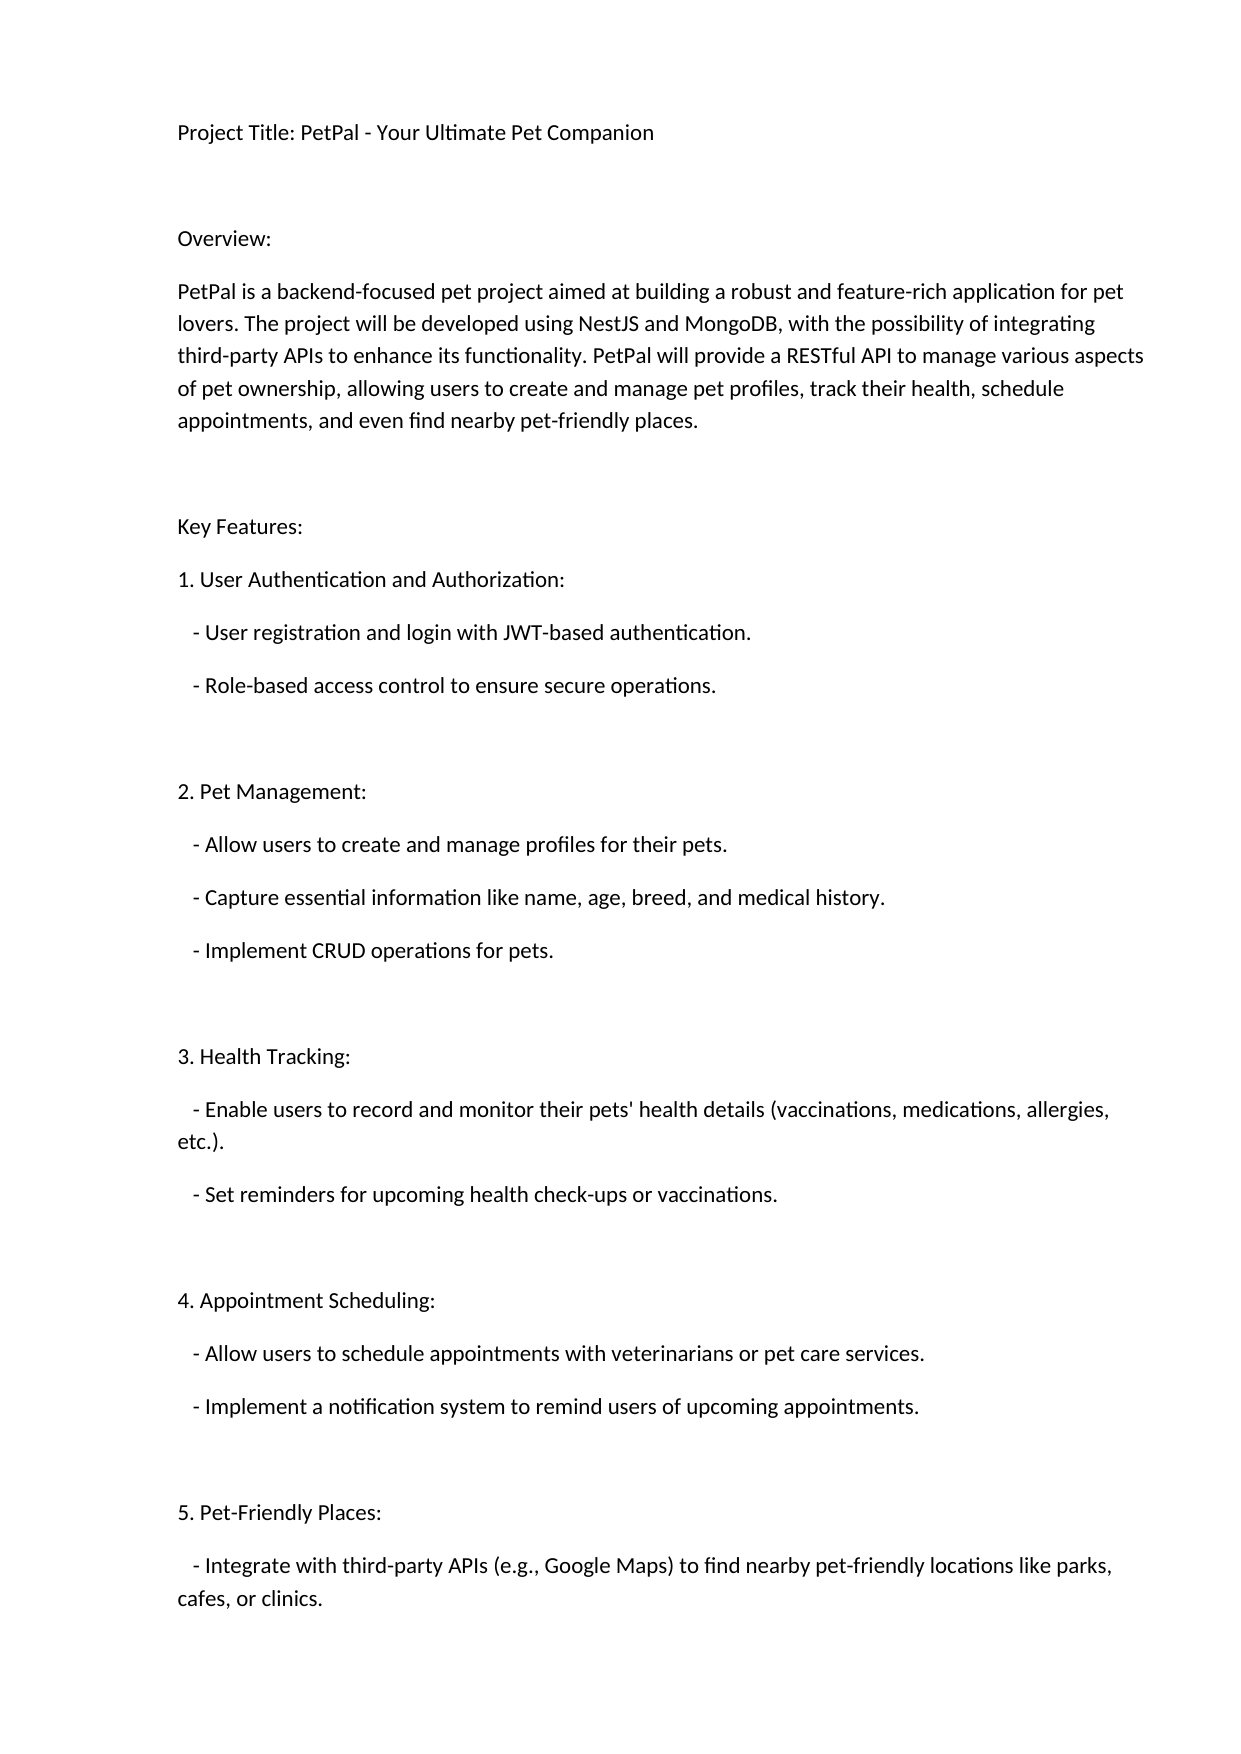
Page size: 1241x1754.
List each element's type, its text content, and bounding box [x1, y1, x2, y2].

text - Implement a notification system to remind users of upcoming appointments. [177, 1392, 1152, 1421]
text - Role-based access control to ensure secure operations. [177, 671, 1152, 699]
text - User registration and login with JWT-based authentication. [177, 618, 1152, 646]
text Overview: [177, 224, 1152, 252]
text 4. Appointment Scheduling: [177, 1286, 1152, 1314]
text - Capture essential information like name, age, breed, and medical history. [177, 883, 1152, 911]
text 3. Health Tracking: [177, 1042, 1152, 1070]
text - Integrate with third-party APIs (e.g., Google Maps) to find nearby pet-friendly locations like parks, cafes, or clinics. [177, 1552, 1152, 1612]
text - Allow users to create and manage profiles for their pets. [177, 830, 1152, 858]
text - Allow users to schedule appointments with veterinarians or pet care services. [177, 1339, 1152, 1367]
text - Enable users to record and monitor their pets' health details (vaccinations, medications, allergies, etc.). [177, 1095, 1152, 1155]
text 1. User Authentication and Authorization: [177, 565, 1152, 593]
text 5. Pet-Friendly Places: [177, 1498, 1152, 1527]
text Project Title: PetPal - Your Ultimate Pet Companion [177, 118, 1152, 146]
text 2. Pet Management: [177, 777, 1152, 805]
text - Implement CRUD operations for pets. [177, 936, 1152, 964]
text - Set reminders for upcoming health check-ups or vaccinations. [177, 1180, 1152, 1208]
text Key Features: [177, 512, 1152, 540]
text PetPal is a backend-focused pet project aimed at building a robust and feature-rich application for pet lovers. The project will be developed using NestJS and MongoDB, with the possibility of integrating third-party APIs to enhance its functionality. PetPal will provide a RESTful API to manage various aspects of pet ownership, allowing users to create and manage pet profiles, track their health, schedule appointments, and even find nearby pet-friendly places. [177, 277, 1152, 434]
